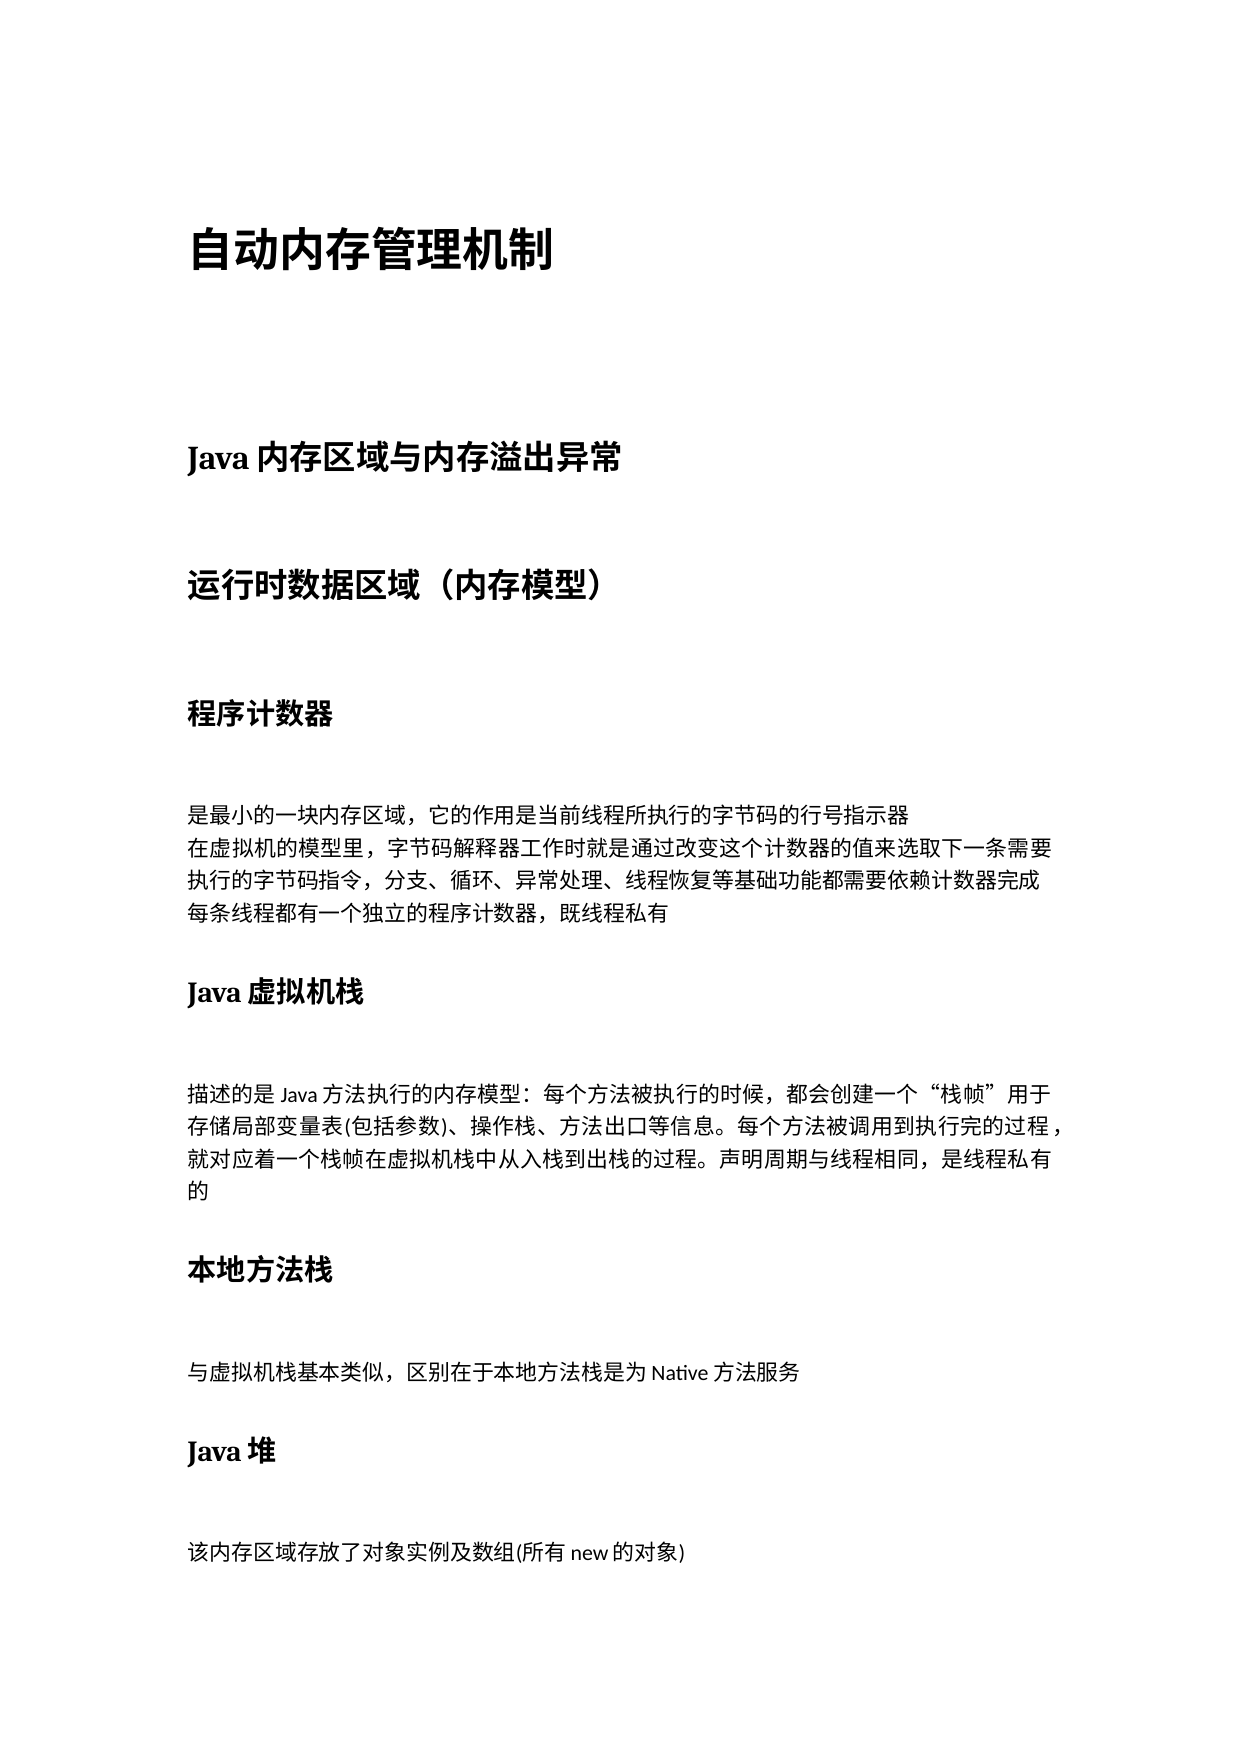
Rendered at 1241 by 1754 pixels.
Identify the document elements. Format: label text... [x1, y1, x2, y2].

subtitle 本地方法栈 [187, 1235, 1053, 1300]
subtitle Java虚拟机栈 [187, 957, 1053, 1022]
text 描述的是Java 方法执行的内存模型：每个方法被执行的时候，都会创建一个“栈帧”用于存储局部变量表(包括参数)、操作栈、方法出口等信息。每个方法被调用到执行完的过程，就对应着一个栈帧在虚拟机栈中从入栈到出栈的过程。声明周期与线程相同，是线程私有的 [187, 1076, 1053, 1206]
text 是最小的一块内存区域，它的作用是当前线程所执行的字节码的行号指示器 [187, 798, 1053, 831]
text 与虚拟机栈基本类似，区别在于本地方法栈是为Native方法服务 [187, 1354, 1053, 1387]
subtitle Java内存区域与内存溢出异常 [187, 423, 1053, 488]
subtitle Java堆 [187, 1416, 1053, 1481]
text 每条线程都有一个独立的程序计数器，既线程私有 [187, 896, 1053, 928]
text 该内存区域存放了对象实例及数组(所有new的对象) [187, 1535, 1053, 1567]
text 在虚拟机的模型里，字节码解释器工作时就是通过改变这个计数器的值来选取下一条需要执行的字节码指令，分支、循环、异常处理、线程恢复等基础功能都需要依赖计数器完成 [187, 831, 1053, 896]
subtitle 运行时数据区域（内存模型） [187, 550, 1053, 615]
subtitle 程序计数器 [187, 679, 1053, 744]
subtitle 自动内存管理机制 [187, 197, 1053, 295]
